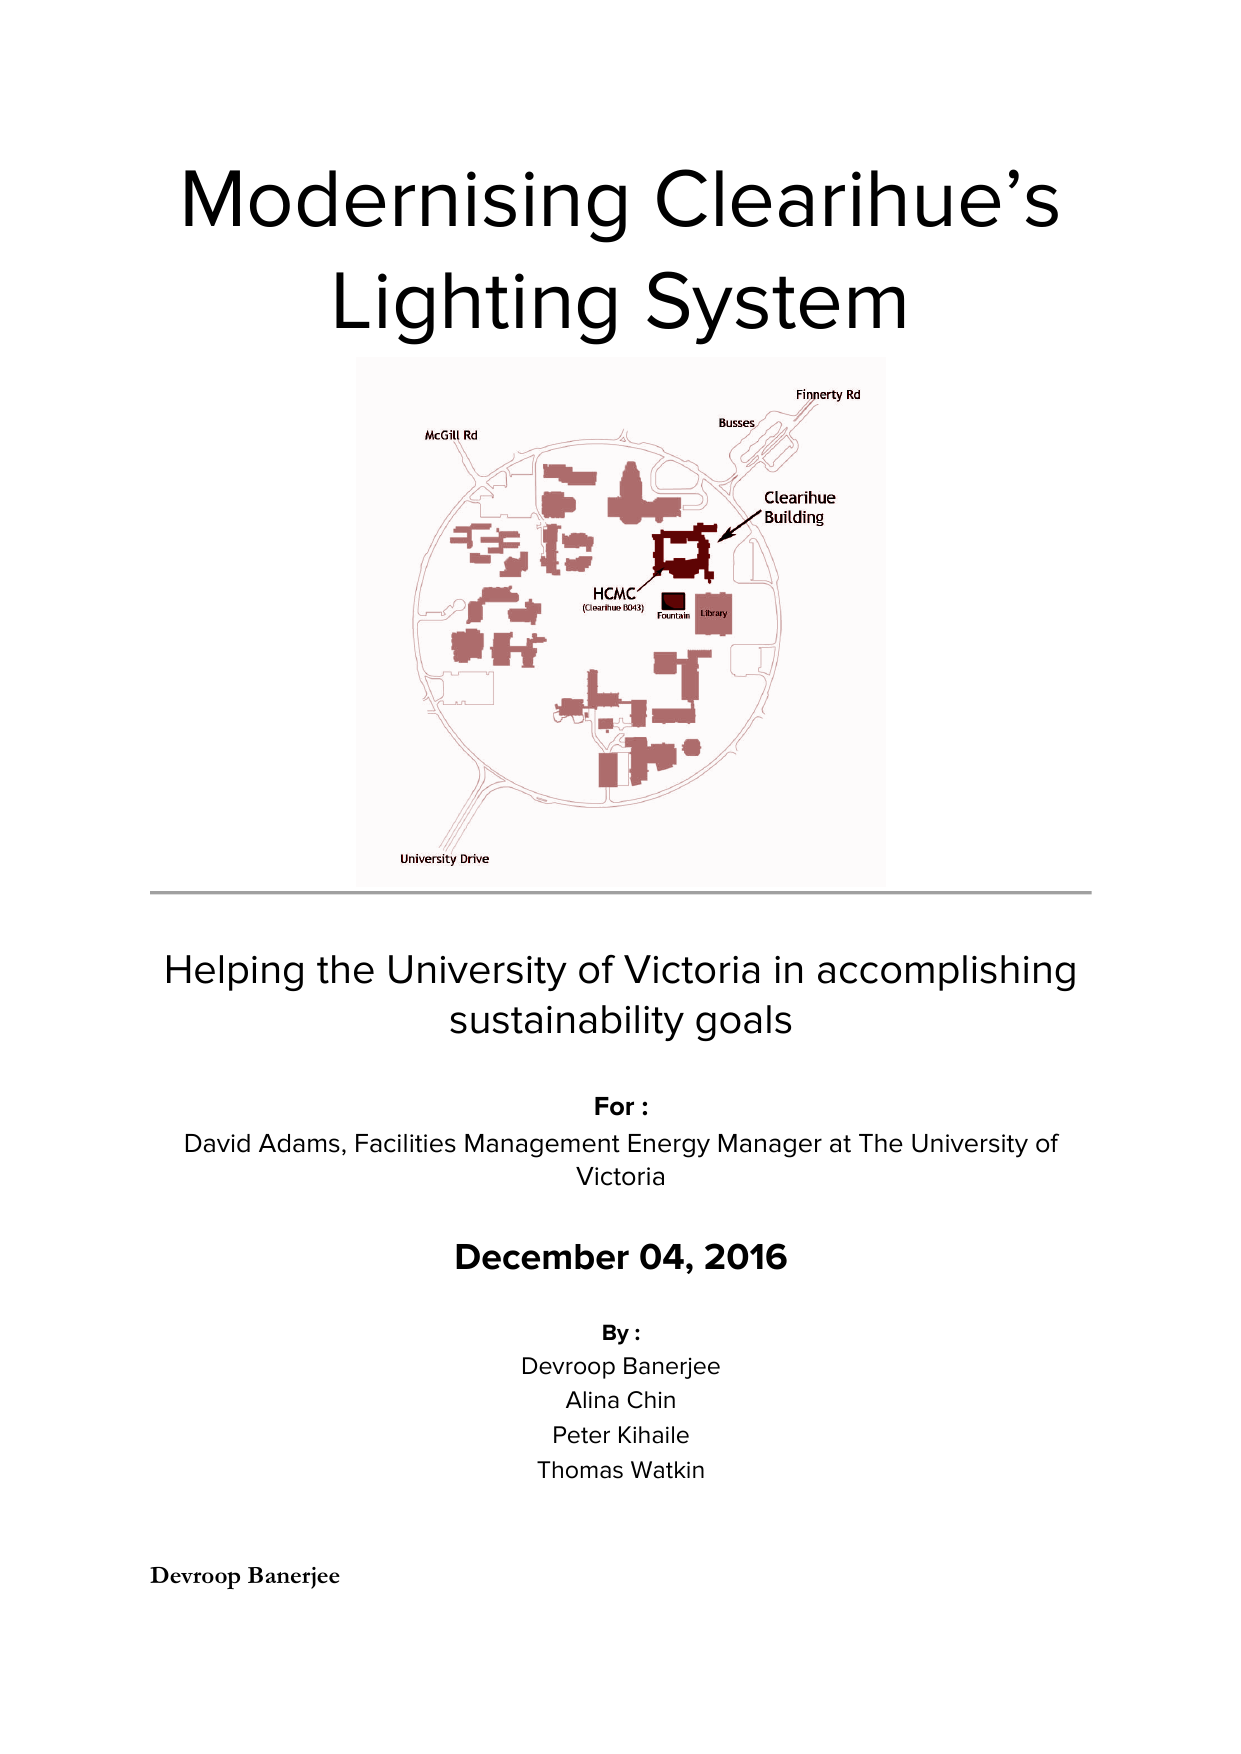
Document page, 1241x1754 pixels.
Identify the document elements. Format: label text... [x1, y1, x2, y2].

picture [356, 357, 886, 887]
text December 04, 2016 [150, 1235, 1092, 1280]
text Devroop Banerjee [150, 1351, 1092, 1382]
text For : [150, 1090, 1092, 1123]
text Helping the University of Victoria in accomplishing sustainability goals [150, 945, 1092, 1046]
text Modernising Clearihue’s Lighting System [150, 150, 1092, 353]
text Thomas Watkin [150, 1455, 1092, 1485]
text By : [150, 1319, 1092, 1347]
text Alina Chin [150, 1386, 1092, 1416]
text Devroop Banerjee [150, 1562, 1092, 1590]
text Peter Kihaile [150, 1420, 1092, 1451]
text David Adams, Facilities Management Energy Manager at The University of Victoria [150, 1127, 1092, 1193]
